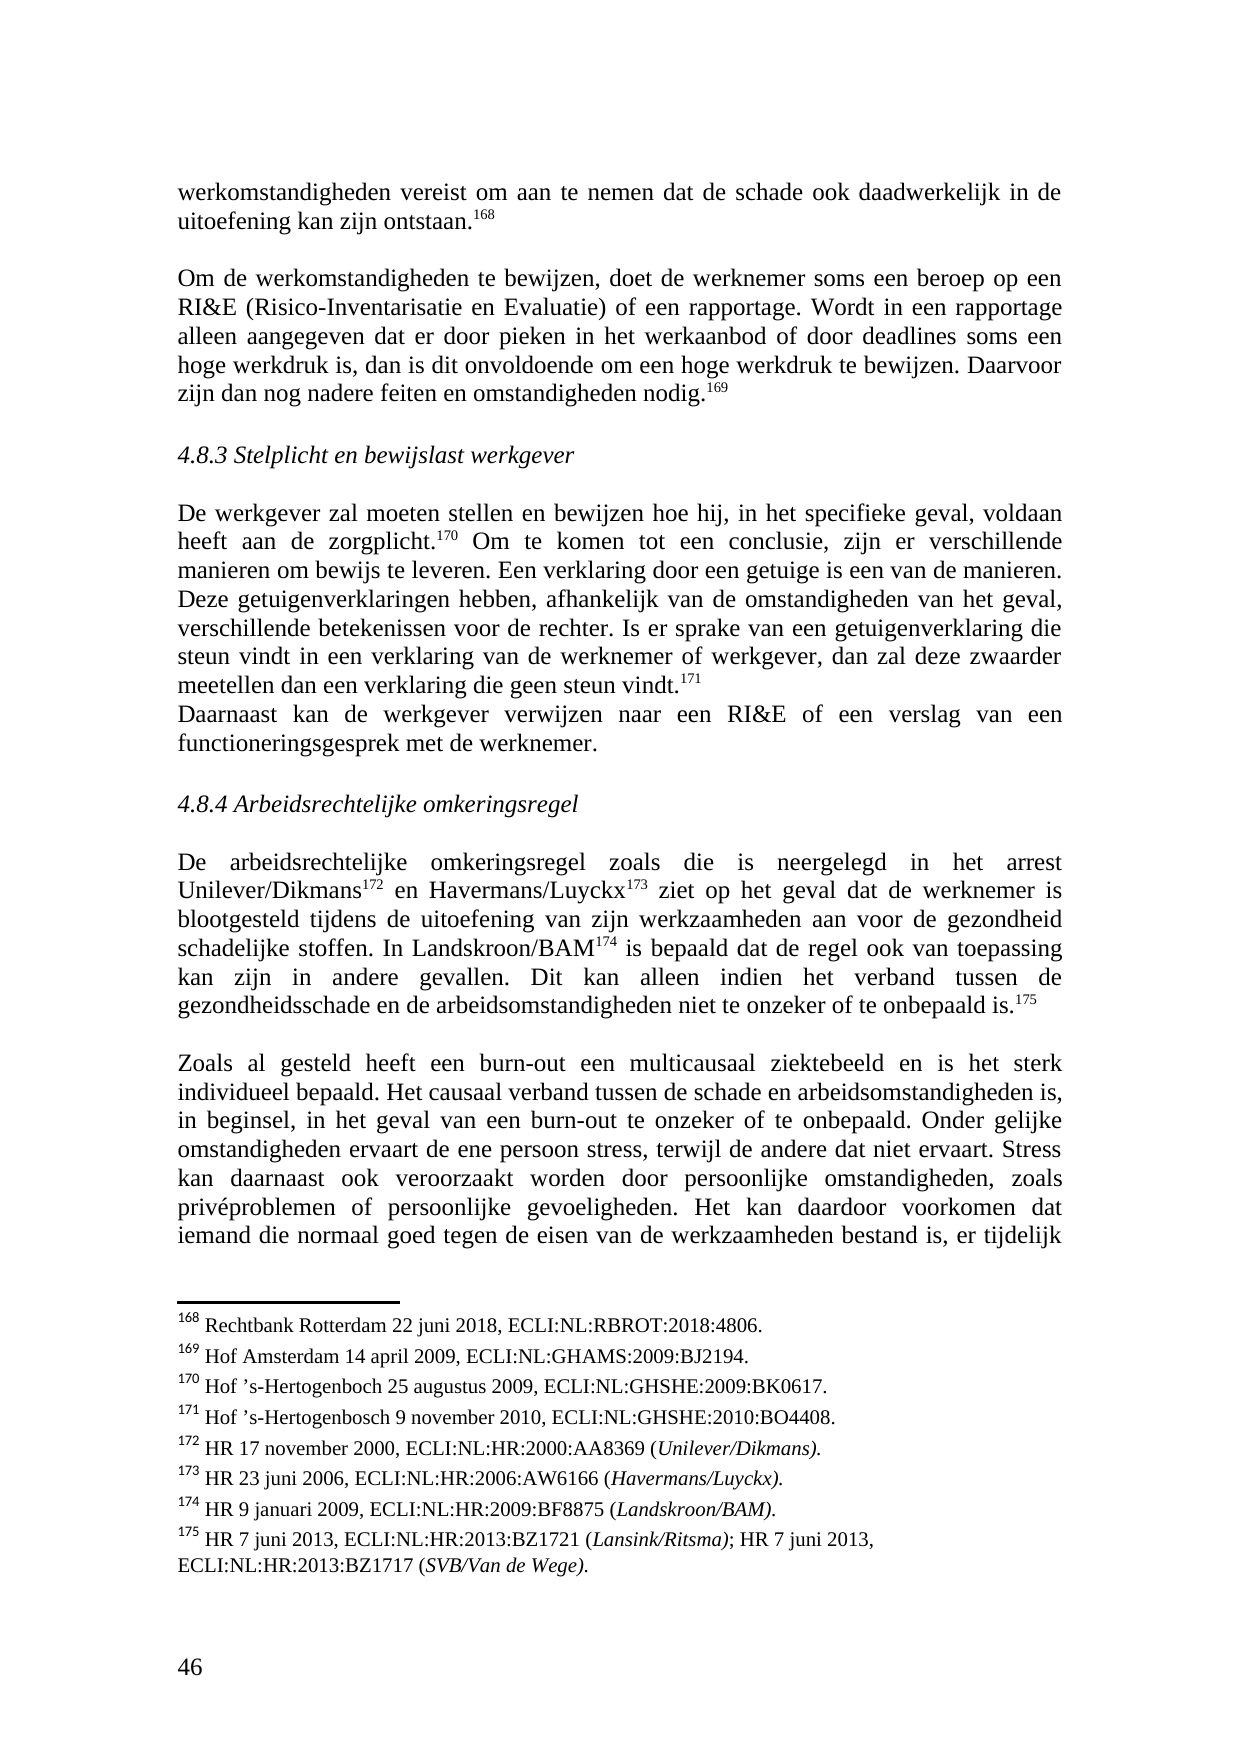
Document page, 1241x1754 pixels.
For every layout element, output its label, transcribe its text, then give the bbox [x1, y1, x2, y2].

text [177, 1019, 1063, 1249]
text De werkgever zal moeten stellen en bewijzen hoe hij, in het specifieke geval, voldaan heeft aan de zorgplicht. Om te komen tot een conclusie, zijn er verschillende manieren om bewijs te leveren. Een verklaring door een getuige is een van de manieren. Deze getuigenverklaringen hebben, afhankelijk van de omstandigheden van het geval, verschillende betekenissen voor de rechter. Is er sprake van een getuigenverklaring die steun vindt in een verklaring van de werknemer of werkgever, dan zal deze zwaarder meetellen dan een verklaring die geen steun vindt. [177, 498, 1063, 699]
text Om de werkomstandigheden te bewijzen, doet de werknemer soms een beroep op een RI&E (Risico-Inventarisatie en Evaluatie) of een rapportage. Wordt in een rapportage alleen aangegeven dat er door pieken in het werkaanbod of door deadlines soms een hoge werkdruk is, dan is dit onvoldoende om een hoge werkdruk te bewijzen. Daarvoor zijn dan nog nadere feiten en omstandigheden nodig. [177, 235, 1063, 407]
subtitle 4.8.4 Arbeidsrechtelijke omkeringsregel [177, 761, 1063, 818]
text De arbeidsrechtelijke omkeringsregel zoals die is neergelegd in het arrest Unilever/Dikmans en Havermans/Luyckx ziet op het geval dat de werknemer is blootgesteld tijdens de uitoefening van zijn werkzaamheden aan voor de gezondheid schadelijke stoffen. In Landskroon/BAM is bepaald dat de regel ook van toepassing kan zijn in andere gevallen. Dit kan alleen indien het verband tussen de gezondheidsschade en de arbeidsomstandigheden niet te onzeker of te onbepaald is. [177, 818, 1063, 1019]
text Daarnaast kan de werkgever verwijzen naar een RI&E of een verslag van een functioneringsgesprek met de werknemer. [177, 699, 1063, 756]
subtitle 4.8.3 Stelplicht en bewijslast werkgever [177, 411, 1063, 469]
text Bij het bewijzen van de beroepsziekte doet de werknemer vaak een beroep op medische gegevens van hem of op een rapportage gemaakt door een arts of psycholoog. Deze stukken zijn vaak opgesteld op basis van informatie van de werknemer en stellen een diagnose over de gezondheid of gesteldheid van de werknemer. Deze stukken kunnen betekenis hebben voor de rechter, ondanks dat zij niet opgesteld zijn met het doel om het causale verband te onderzoeken en grotendeels zijn gebaseerd op hetgeen de werknemer heeft verteld. Wel is daarnaast vaak een objectief onderzoek naar de werkomstandigheden vereist om aan te nemen dat de schade ook daadwerkelijk in de uitoefening kan zijn ontstaan. [177, 177, 1063, 235]
